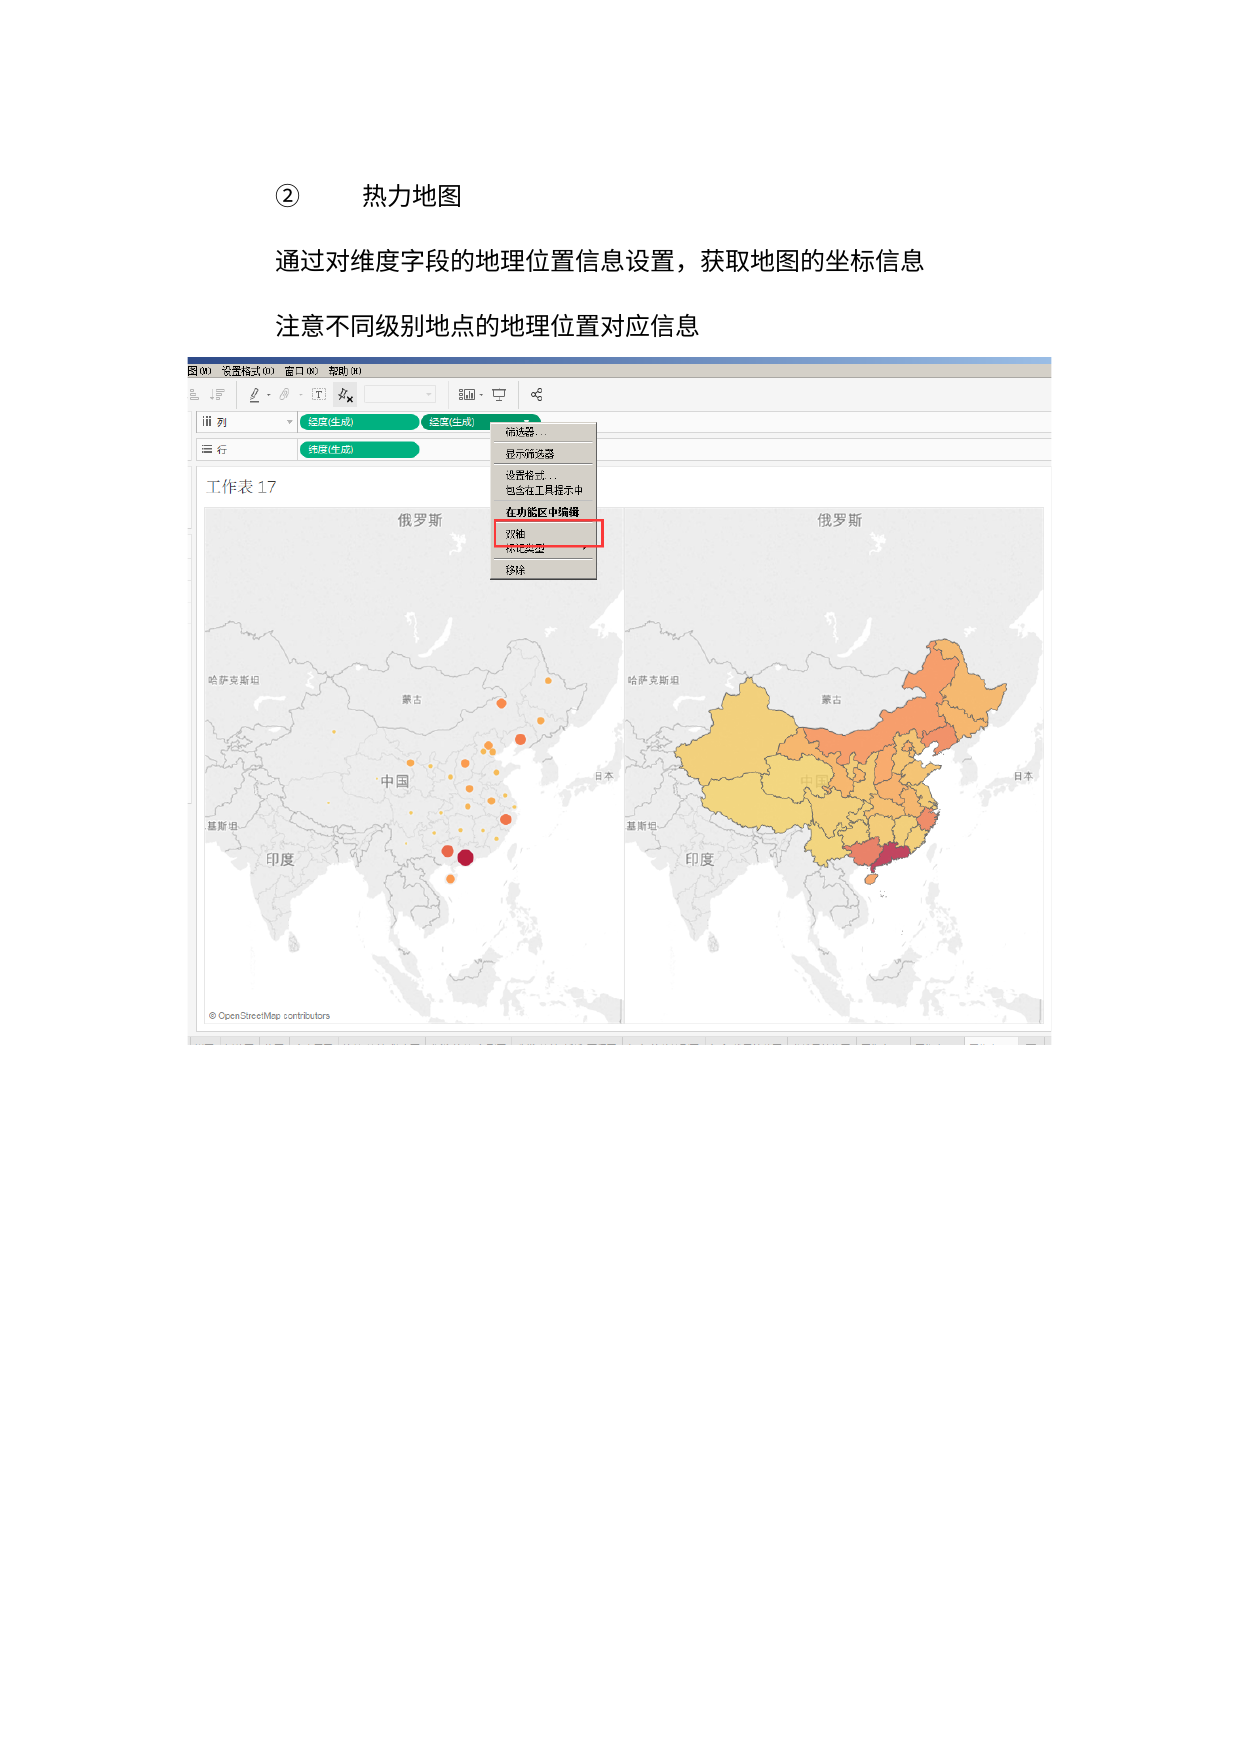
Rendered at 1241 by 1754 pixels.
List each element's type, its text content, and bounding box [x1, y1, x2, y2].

list 通过对维度字段的地理位置信息设置，获取地图的坐标信息 [275, 227, 1053, 292]
list 热力地图 [275, 162, 1053, 227]
list 注意不同级别地点的地理位置对应信息 [275, 292, 1053, 357]
picture [187, 357, 1052, 1045]
